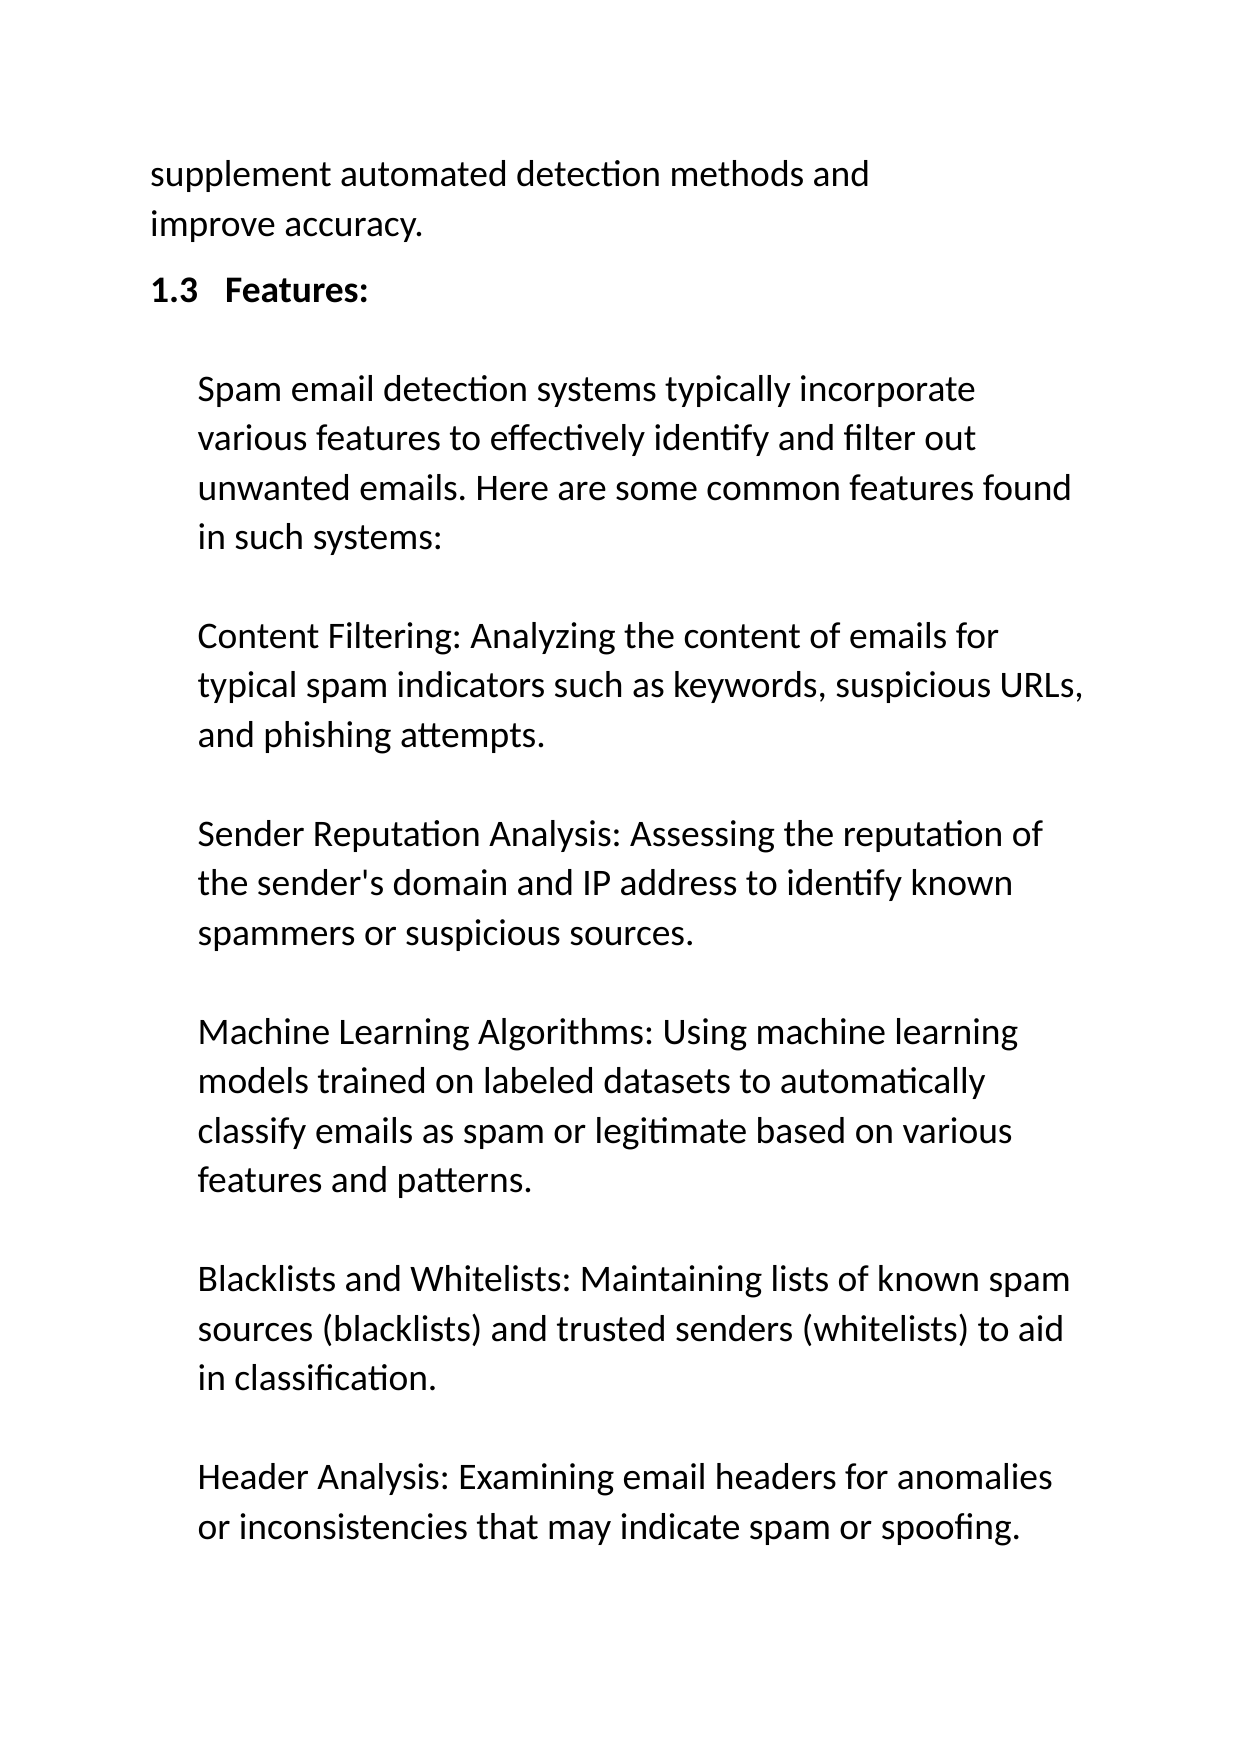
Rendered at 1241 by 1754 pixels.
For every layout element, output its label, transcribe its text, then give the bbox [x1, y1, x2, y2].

list Content Filtering: Analyzing the content of emails for typical spam indicators such as keywords, suspicious URLs, and phishing attempts. [197, 612, 1090, 757]
list Features: [150, 266, 1090, 311]
list Blacklists and Whitelists: Maintaining lists of known spam sources (blacklists) and trusted senders (whitelists) to aid in classification. [197, 1255, 1090, 1400]
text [150, 150, 1090, 245]
list Sender Reputation Analysis: Assessing the reputation of the sender's domain and IP address to identify known spammers or suspicious sources. [197, 810, 1090, 955]
list Spam email detection systems typically incorporate various features to effectively identify and filter out unwanted emails. Here are some common features found in such systems: [197, 364, 1090, 559]
list Machine Learning Algorithms: Using machine learning models trained on labeled datasets to automatically classify emails as spam or legitimate based on various features and patterns. [197, 1008, 1090, 1202]
list Header Analysis: Examining email headers for anomalies or inconsistencies that may indicate spam or spoofing. [197, 1453, 1090, 1548]
